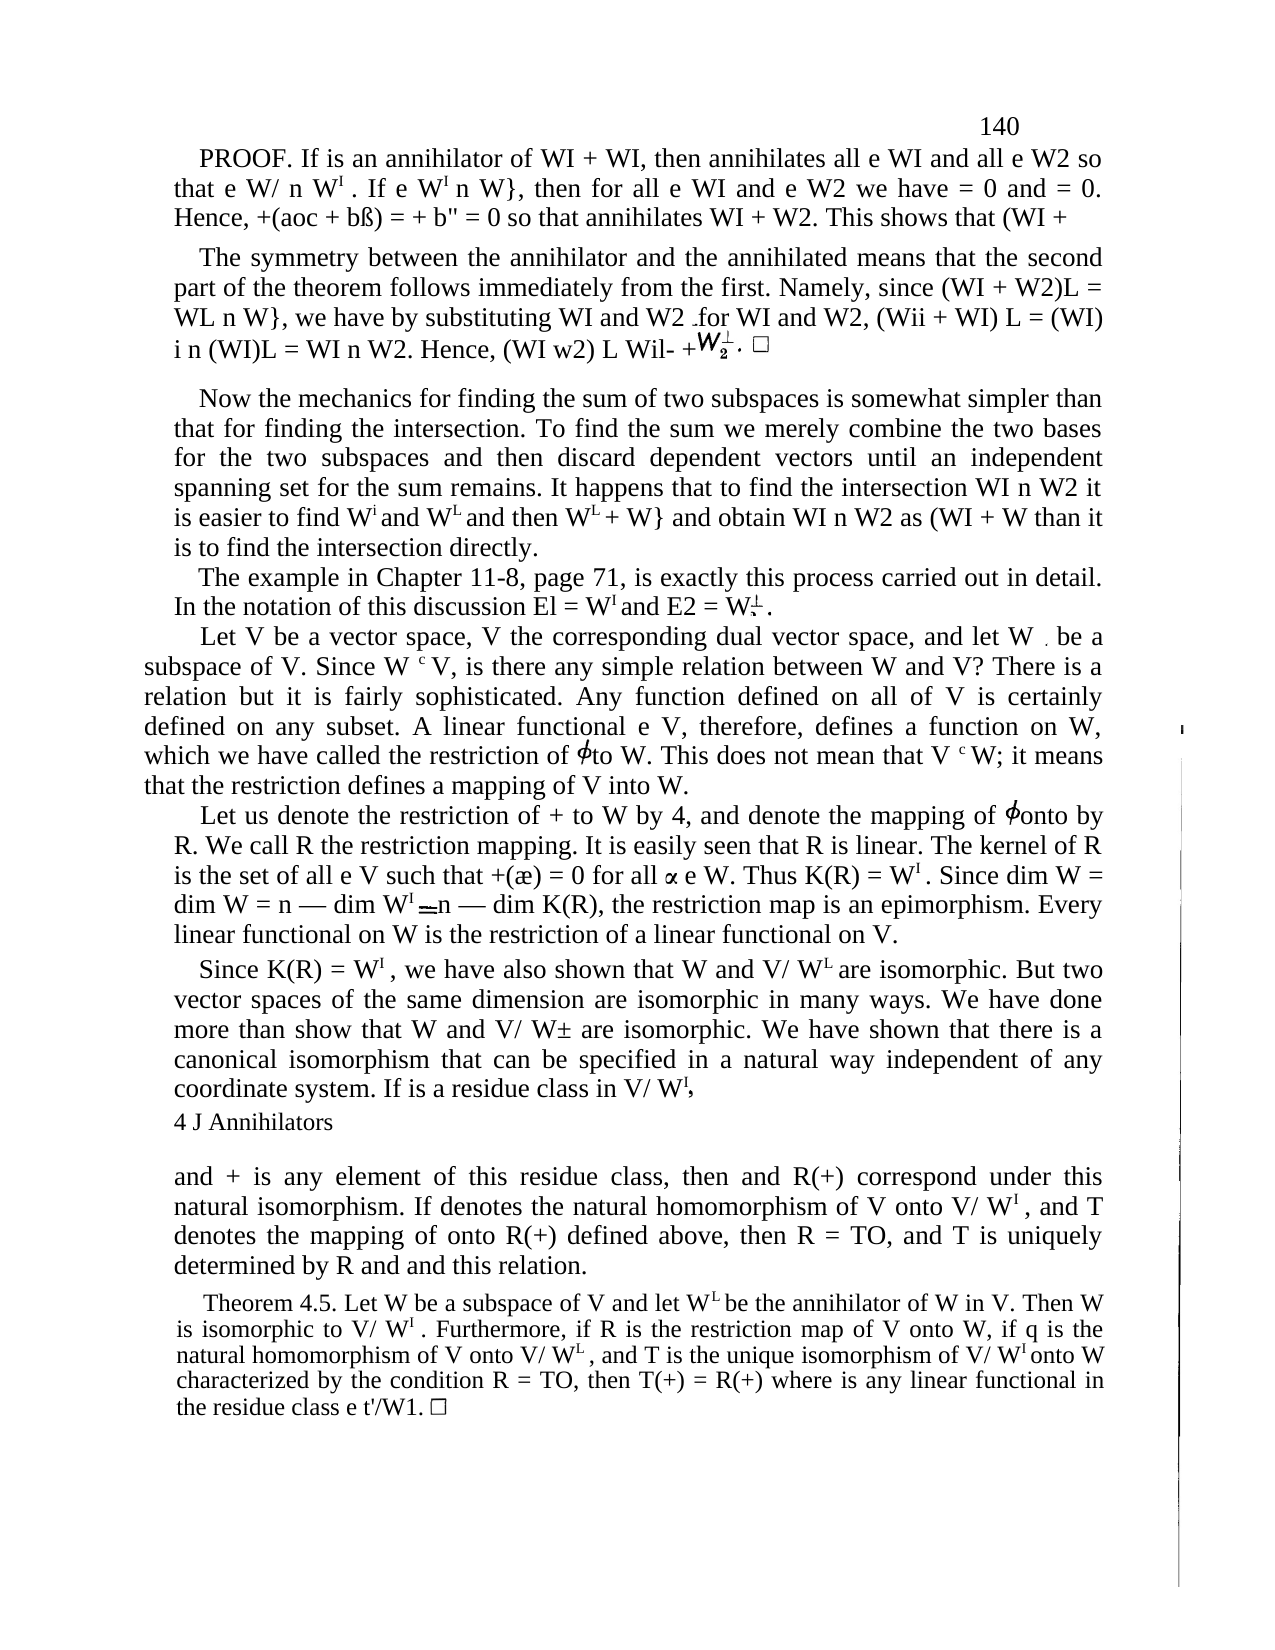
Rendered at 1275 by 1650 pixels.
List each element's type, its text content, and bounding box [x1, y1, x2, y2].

text Now the mechanics for finding the sum of two subspaces is somewhat simpler than that for finding the intersection. To find the sum we merely combine the two bases for the two subspaces and then discard dependent vectors until an independent spanning set for the sum remains. It happens that to find the intersection WI n W2 it is easier to find Wi and WL and then WL + W} and obtain WI n W2 as (WI + W than it is to find the intersection directly. [173, 384, 1103, 562]
text 4 J Annihilators [173, 1107, 1103, 1136]
text The symmetry between the annihilator and the annihilated means that the second part of the theorem follows immediately from the first. Namely, since (WI + W2)L = WL n W}, we have by substituting WI and W2 for WI and W2, (Wii + WI) L = (WI) i n (WI)L = WI n W2. Hence, (WI w2) L Wil- + [173, 243, 1103, 364]
text and + is any element of this residue class, then and R(+) correspond under this natural isomorphism. If denotes the natural homomorphism of V onto V/ WI , and T denotes the mapping of onto R(+) defined above, then R = TO, and T is uniquely determined by R and and this relation. [173, 1162, 1103, 1280]
text Let us denote the restriction of + to W by 4, and denote the mapping of onto by R. We call R the restriction mapping. It is easily seen that R is linear. The kernel of R is the set of all e V such that +(æ) = 0 for all e W. Thus K(R) = WI . Since dim W = dim W = n — dim WI n — dim K(R), the restriction map is an epimorphism. Every linear functional on W is the restriction of a linear functional on V. [173, 801, 1103, 949]
picture [430, 1398, 447, 1415]
text Let V be a vector space, V the corresponding dual vector space, and let W be a subspace of V. Since W c V, is there any simple relation between W and V? There is a relation but it is fairly sophisticated. Any function defined on all of V is certainly defined on any subset. A linear functional e V, therefore, defines a function on W, which we have called the restriction of to W. This does not mean that V c W; it means that the restriction defines a mapping of V into W. [144, 622, 1103, 800]
picture [697, 330, 769, 359]
picture [688, 1090, 693, 1098]
text Since K(R) = WI , we have also shown that W and V/ WL are isomorphic. But two vector spaces of the same dimension are isomorphic in many ways. We have done more than show that W and V/ W± are isomorphic. We have shown that there is a canonical isomorphism that can be specified in a natural way independent of any coordinate system. If is a residue class in V/ WI [173, 955, 1103, 1104]
text PROOF. If is an annihilator of WI + WI, then annihilates all e WI and all e W2 so that e W/ n WI . If e WI n W}, then for all e WI and e W2 we have = 0 and = 0. Hence, +(aoc + bß) = + b" = 0 so that annihilates WI + W2. This shows that (WI + [173, 143, 1103, 232]
picture [418, 906, 438, 914]
picture [577, 739, 592, 765]
picture [665, 873, 678, 884]
picture [750, 594, 772, 616]
picture [1177, 758, 1182, 1587]
text The example in Chapter 11-8, page 71, is exactly this process carried out in detail. In the notation of this discussion El = WI and E2 = W [173, 562, 1103, 622]
text Theorem 4.5. Let W be a subspace of V and let WL be the annihilator of W in V. Then W is isomorphic to V/ WI . Furthermore, if R is the restriction map of V onto W, if q is the natural homomorphism of V onto V/ WL , and T is the unique isomorphism of V/ WI onto W characterized by the condition R = TO, then T(+) = R(+) where is any linear functional in the residue class e t'/W1. [176, 1291, 1105, 1420]
picture [1005, 800, 1020, 825]
